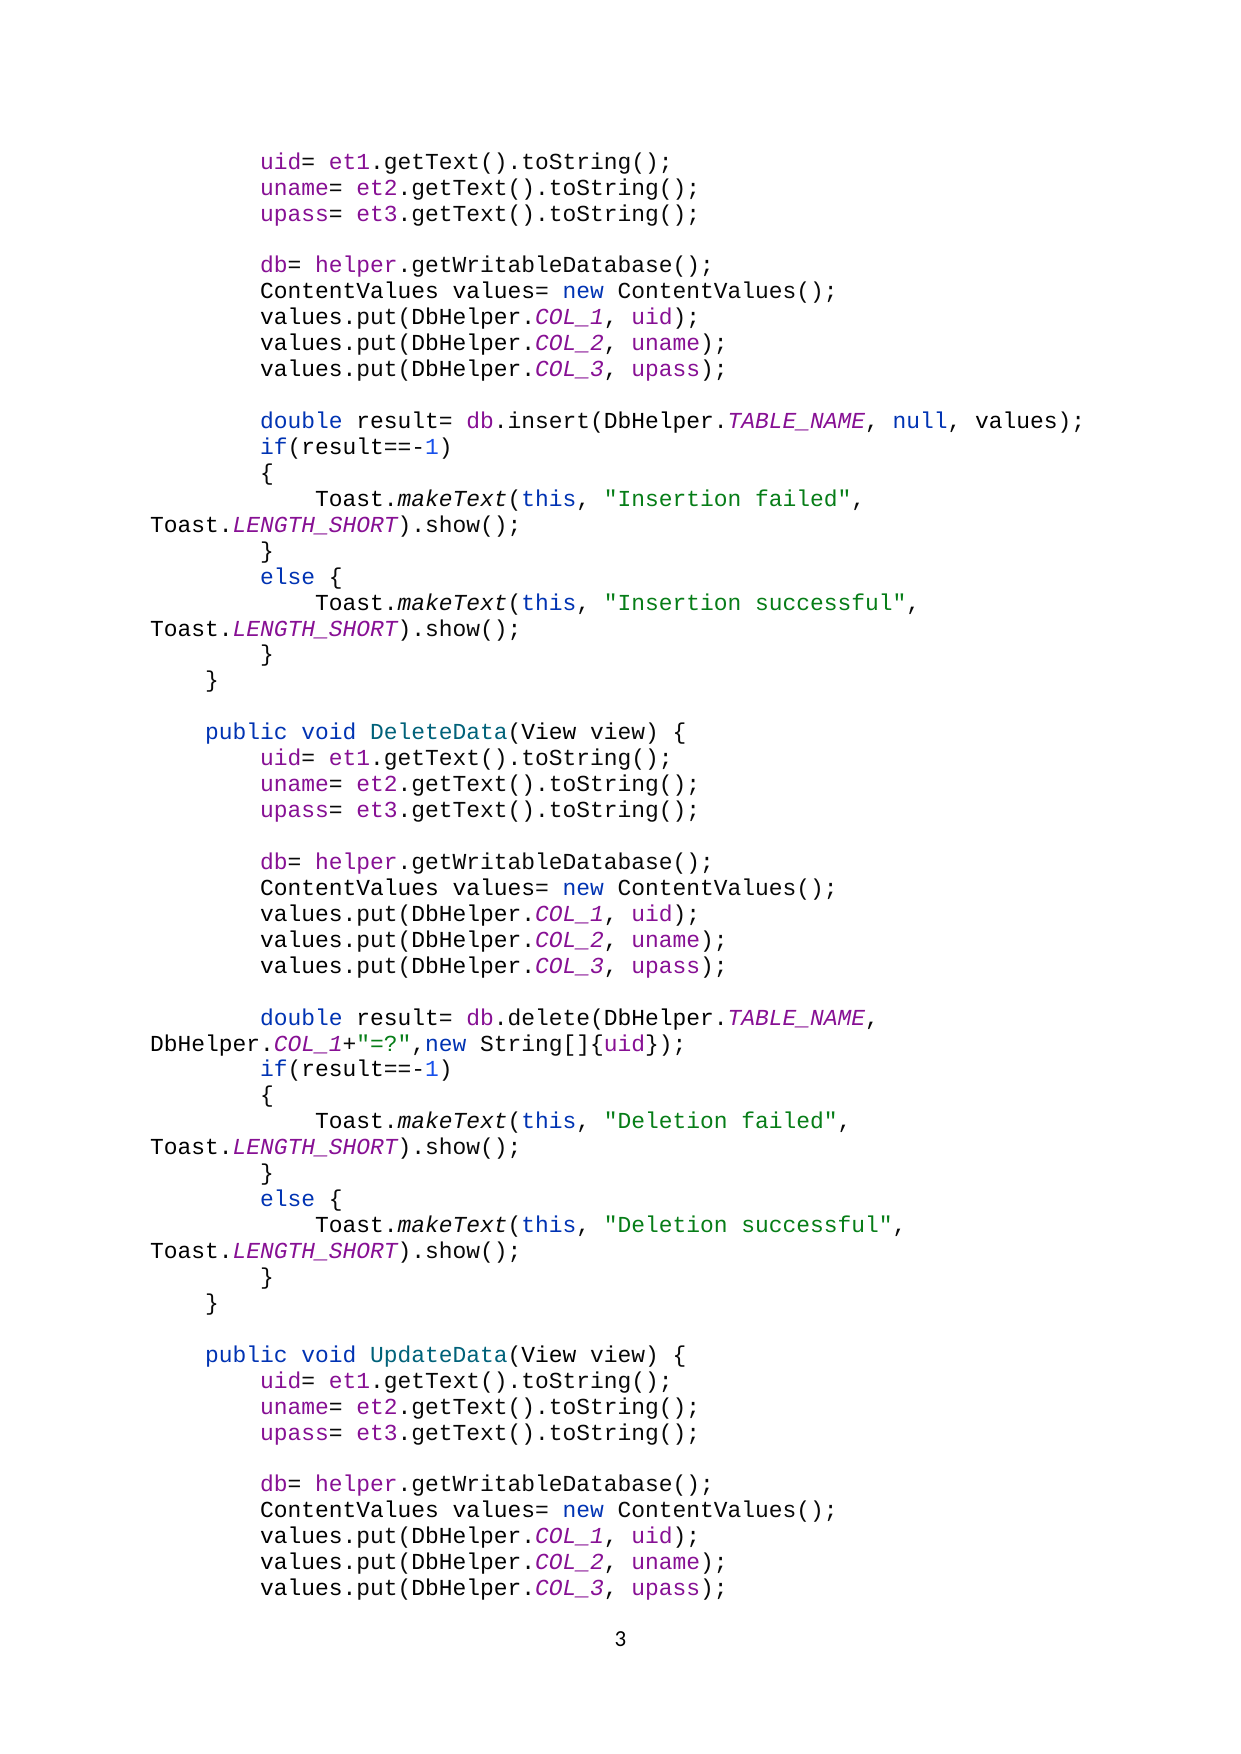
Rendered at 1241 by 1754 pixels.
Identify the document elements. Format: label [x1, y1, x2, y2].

text [150, 150, 1090, 1602]
